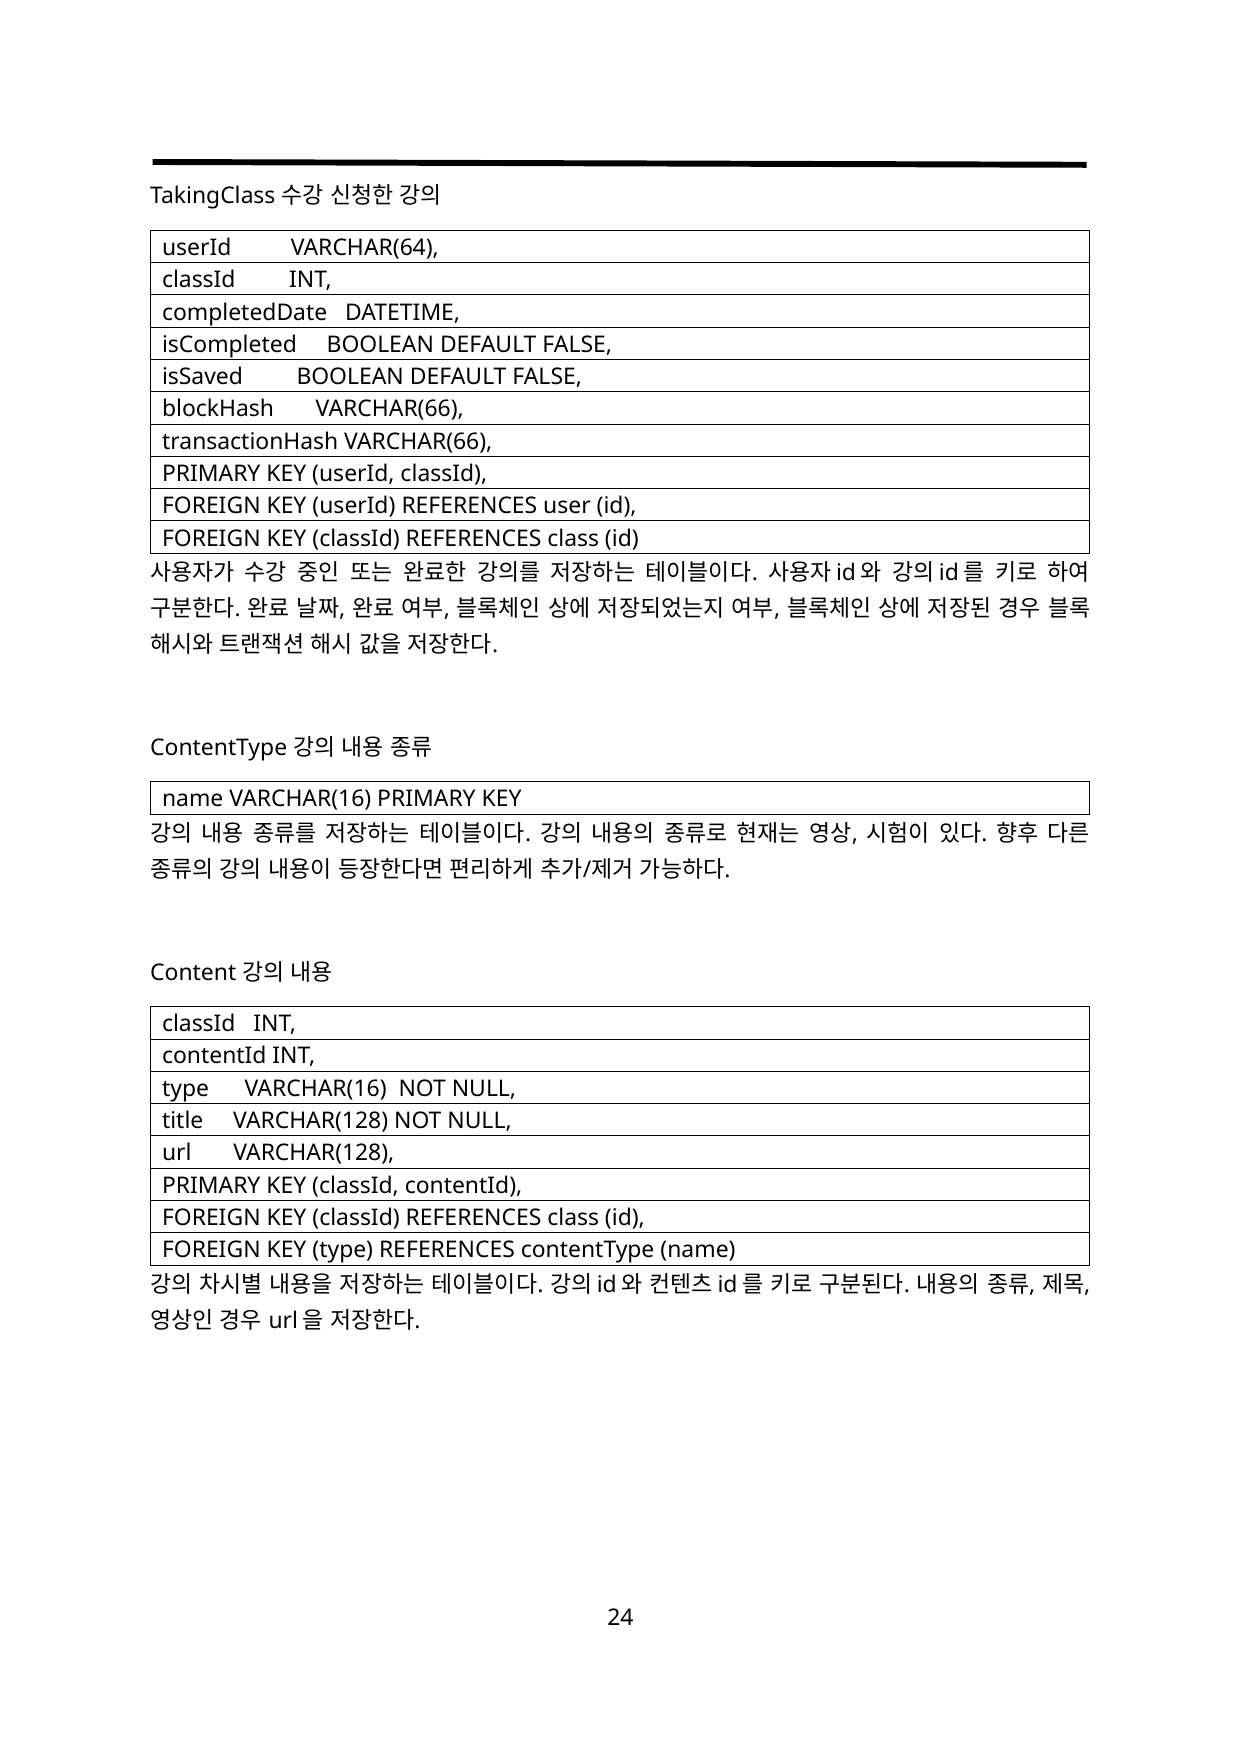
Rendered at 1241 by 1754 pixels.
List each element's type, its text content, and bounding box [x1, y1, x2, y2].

table_cell classId INT, [151, 263, 1089, 294]
table_cell isCompleted BOOLEAN DEFAULT FALSE, [151, 328, 1089, 359]
table_cell FOREIGN KEY (classId) REFERENCES class (id), [151, 1201, 1089, 1232]
table_header name VARCHAR(16) PRIMARY KEY [151, 782, 1089, 813]
text ContentType 강의 내용 종류 [150, 729, 1090, 762]
text Content 강의 내용 [150, 953, 1090, 987]
text 강의 차시별 내용을 저장하는 테이블이다. 강의id와 컨텐츠id를 키로 구분된다. 내용의 종류, 제목, 영상인 경우 url을 저장한다. [150, 1266, 1090, 1335]
table_cell isSaved BOOLEAN DEFAULT FALSE, [151, 360, 1089, 391]
table_cell type VARCHAR(16) NOT NULL, [151, 1072, 1089, 1103]
text 사용자가 수강 중인 또는 완료한 강의를 저장하는 테이블이다. 사용자id와 강의id를 키로 하여 구분한다. 완료 날짜, 완료 여부, 블록체인 상에 저장되었는지 여부, 블록체인 상에 저장된 경우 블록 해시와 트랜잭션 해시 값을 저장한다. [150, 554, 1090, 659]
table_cell transactionHash VARCHAR(66), [151, 425, 1089, 456]
table_cell url VARCHAR(128), [151, 1136, 1089, 1168]
text 강의 내용 종류를 저장하는 테이블이다. 강의 내용의 종류로 현재는 영상, 시험이 있다. 향후 다른 종류의 강의 내용이 등장한다면 편리하게 추가/제거 가능하다. [150, 815, 1090, 884]
table_cell completedDate DATETIME, [151, 295, 1089, 327]
table_cell PRIMARY KEY (userId, classId), [151, 457, 1089, 488]
table_cell FOREIGN KEY (classId) REFERENCES class (id) [151, 521, 1089, 553]
table_cell title VARCHAR(128) NOT NULL, [151, 1104, 1089, 1135]
table_cell blockHash VARCHAR(66), [151, 392, 1089, 423]
table_cell FOREIGN KEY (type) REFERENCES contentType (name) [151, 1233, 1089, 1264]
table_header classId INT, [151, 1007, 1089, 1038]
table_cell contentId INT, [151, 1040, 1089, 1071]
text TakingClass 수강 신청한 강의 [150, 177, 1090, 211]
table_cell FOREIGN KEY (userId) REFERENCES user (id), [151, 489, 1089, 520]
table_header userId VARCHAR(64), [151, 231, 1089, 262]
table_cell PRIMARY KEY (classId, contentId), [151, 1169, 1089, 1200]
